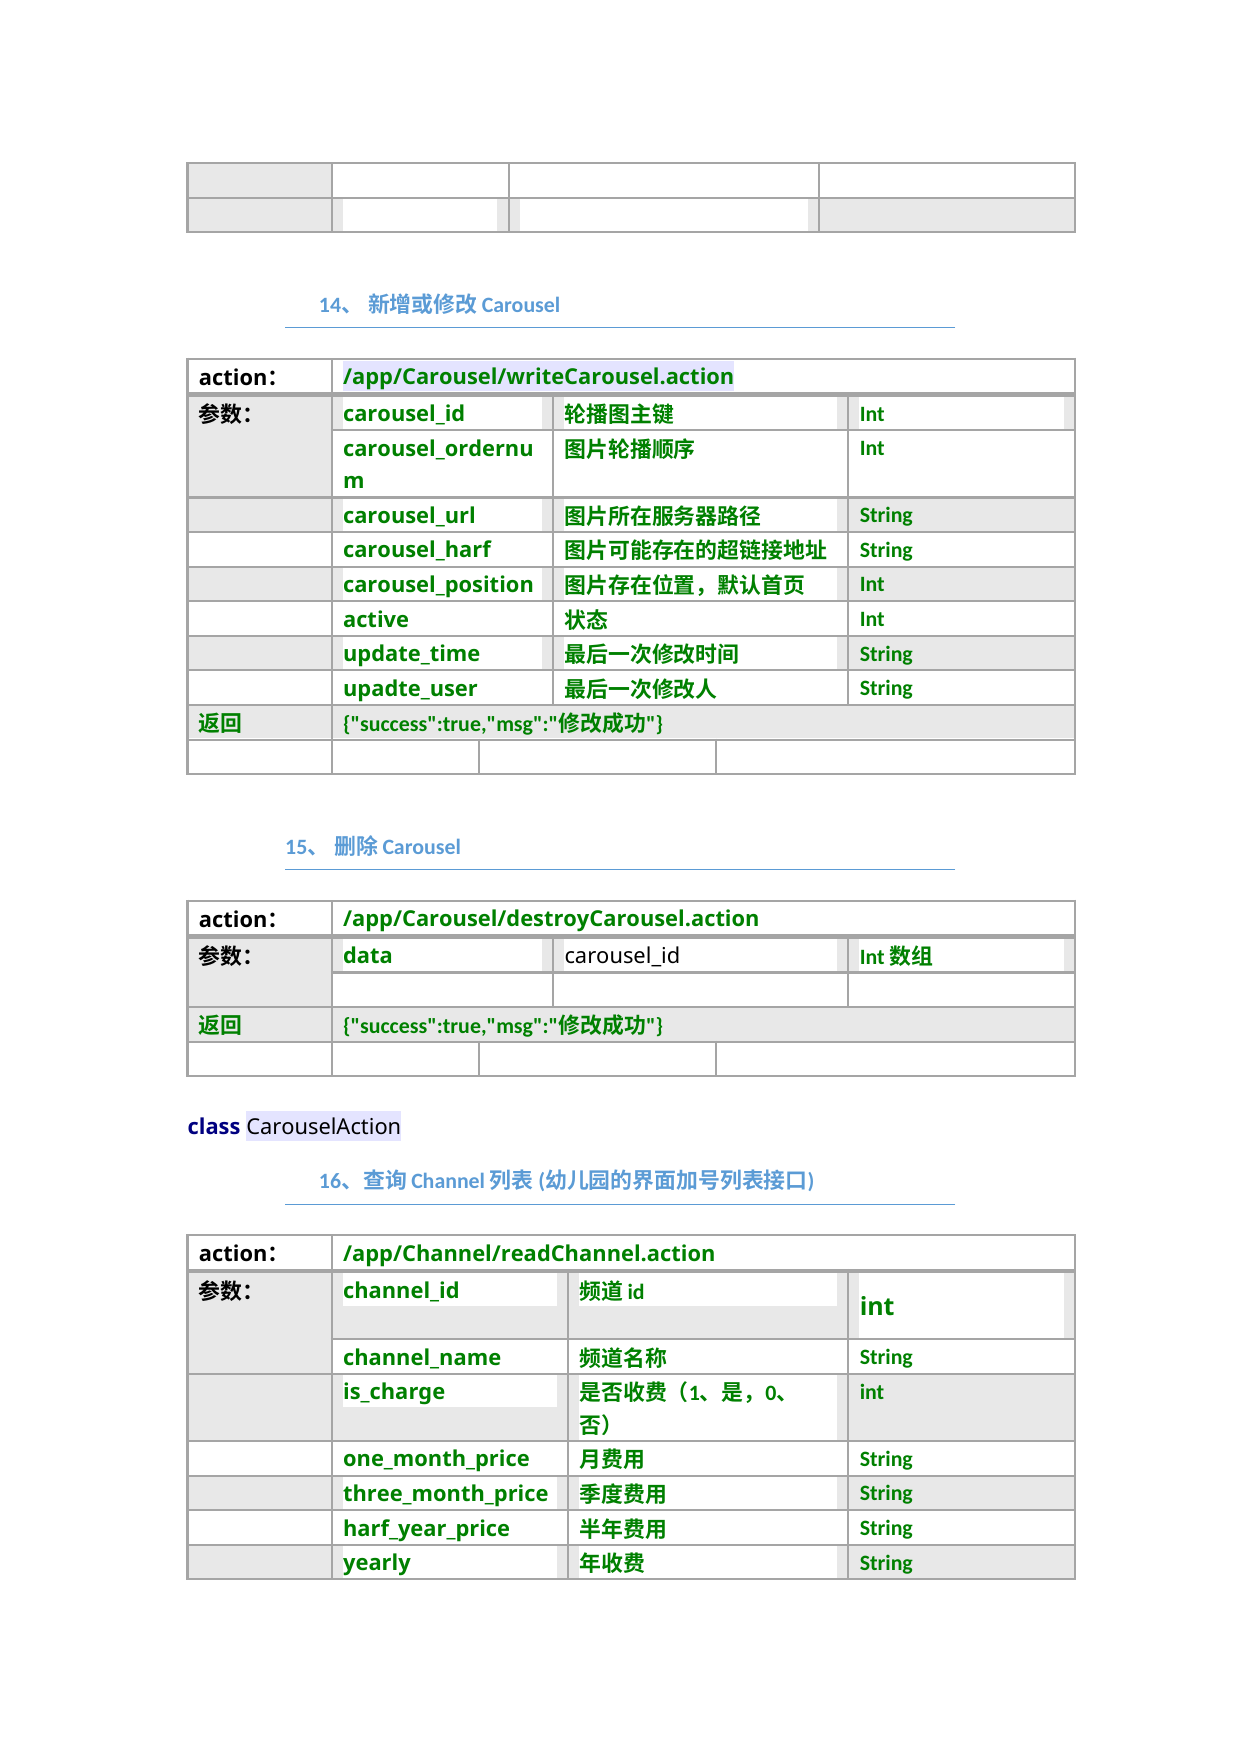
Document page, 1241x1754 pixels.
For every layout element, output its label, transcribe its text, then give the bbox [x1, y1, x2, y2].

table_cell 参数： [189, 939, 331, 1006]
table_cell is_charge [333, 1375, 567, 1440]
table_cell [497, 199, 508, 231]
table_cell {"success":true,"msg":"修改成功"} [333, 706, 1074, 738]
table_cell [189, 1043, 331, 1075]
table_cell [333, 164, 343, 197]
table_cell 返回 [189, 706, 331, 738]
table_cell [510, 199, 520, 231]
table_cell [542, 974, 552, 1006]
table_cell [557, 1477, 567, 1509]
table_cell String [849, 1340, 1074, 1373]
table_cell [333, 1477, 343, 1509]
table_cell 参数： [189, 397, 331, 496]
table_cell channel_id [333, 1273, 567, 1338]
table_cell [554, 974, 564, 1006]
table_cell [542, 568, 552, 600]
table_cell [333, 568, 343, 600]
table_cell [189, 1477, 331, 1509]
table_cell {"success":true,"msg":"修改成功"} [333, 1008, 1074, 1041]
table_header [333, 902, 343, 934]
table_cell int [849, 1375, 1074, 1440]
table_cell [189, 1375, 331, 1440]
table_cell 频道id [569, 1273, 847, 1338]
text 15、 删除Carousel [285, 828, 955, 869]
table_cell [333, 1043, 478, 1075]
text 16、查询Channel列表 (幼儿园的界面加号列表接口) [285, 1163, 955, 1204]
table_cell [189, 1546, 331, 1578]
table_cell [717, 1043, 1074, 1075]
table_cell [510, 164, 520, 197]
table_cell String [849, 499, 1074, 531]
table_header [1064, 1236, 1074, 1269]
table_cell String [849, 1546, 1074, 1578]
table_cell [480, 741, 715, 773]
table_cell [497, 164, 508, 197]
table_cell [189, 499, 331, 531]
table_cell [189, 533, 331, 566]
table_cell String [849, 671, 1074, 704]
table_cell 图片轮播顺序 [554, 431, 847, 496]
table_cell [808, 164, 818, 197]
table_cell [189, 637, 331, 669]
table_header action： [189, 902, 331, 934]
table_cell [333, 199, 343, 231]
table_header action： [189, 360, 331, 392]
table_cell Int [849, 431, 1074, 496]
table_cell Int [849, 568, 1074, 600]
table_cell [820, 199, 1074, 231]
table_cell [189, 1511, 331, 1544]
table_cell String [849, 1477, 1074, 1509]
text 14、 新增或修改Carousel [285, 287, 955, 327]
table_cell 返回 [189, 1008, 331, 1041]
table_cell [189, 199, 331, 231]
table_header action： [189, 1236, 331, 1269]
table_cell String [849, 1442, 1074, 1474]
table_cell [480, 1043, 715, 1075]
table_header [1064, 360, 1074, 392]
table_cell [717, 741, 1074, 773]
table_cell [333, 974, 343, 1006]
table_cell Int [849, 602, 1074, 635]
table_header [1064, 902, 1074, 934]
table_cell [849, 974, 1074, 1006]
table_cell [808, 199, 818, 231]
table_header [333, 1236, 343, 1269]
table_cell [189, 568, 331, 600]
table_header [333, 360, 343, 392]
table_cell [333, 741, 478, 773]
table_cell [837, 974, 847, 1006]
table_cell 参数： [189, 1273, 331, 1373]
table_cell [189, 602, 331, 635]
table_cell String [849, 533, 1074, 566]
text class CarouselAction [187, 1110, 1053, 1142]
table_cell [189, 1442, 331, 1474]
table_cell [189, 741, 331, 773]
table_cell [189, 671, 331, 704]
table_cell String [849, 1511, 1074, 1544]
table_cell String [849, 637, 1074, 669]
table_cell [820, 164, 1074, 197]
table_cell 参数： [189, 164, 331, 197]
